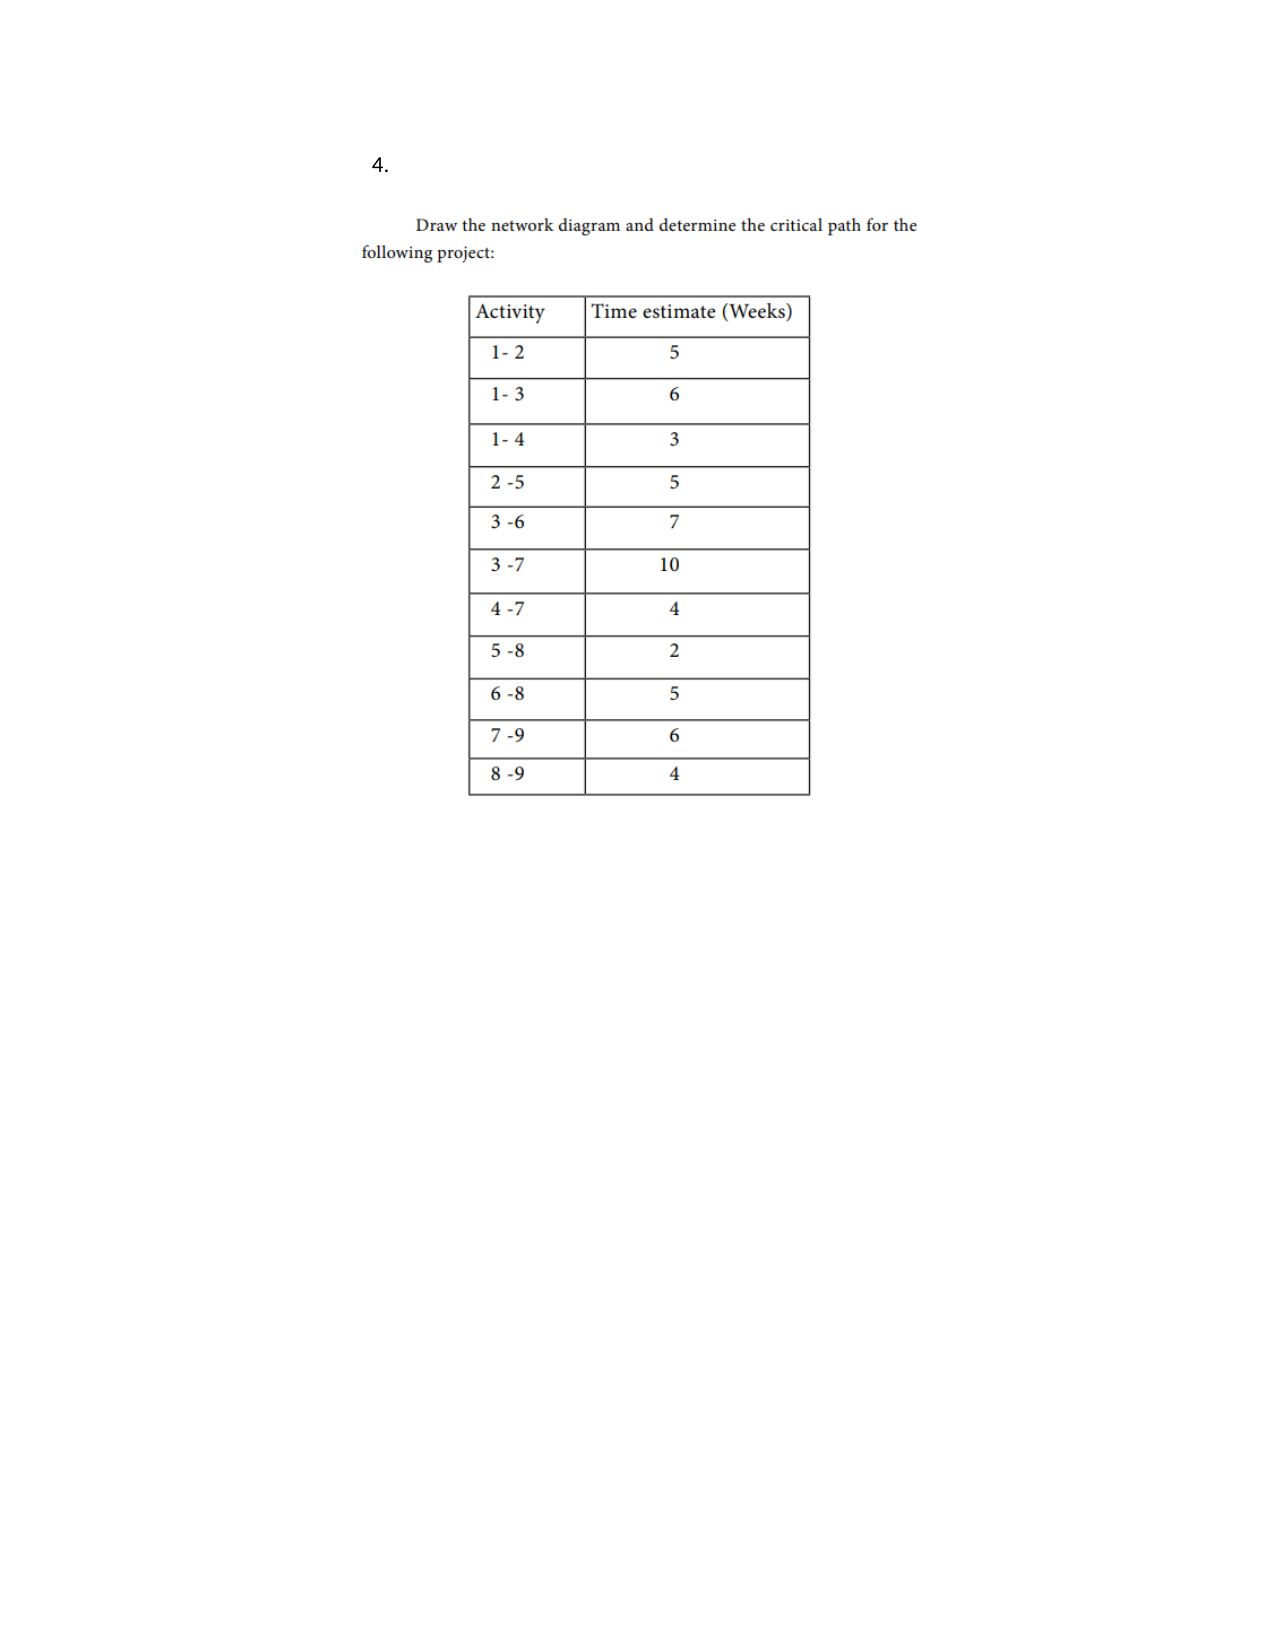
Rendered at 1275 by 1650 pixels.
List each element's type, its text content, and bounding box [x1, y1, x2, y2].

picture [342, 203, 933, 821]
text 4. [372, 150, 1125, 178]
